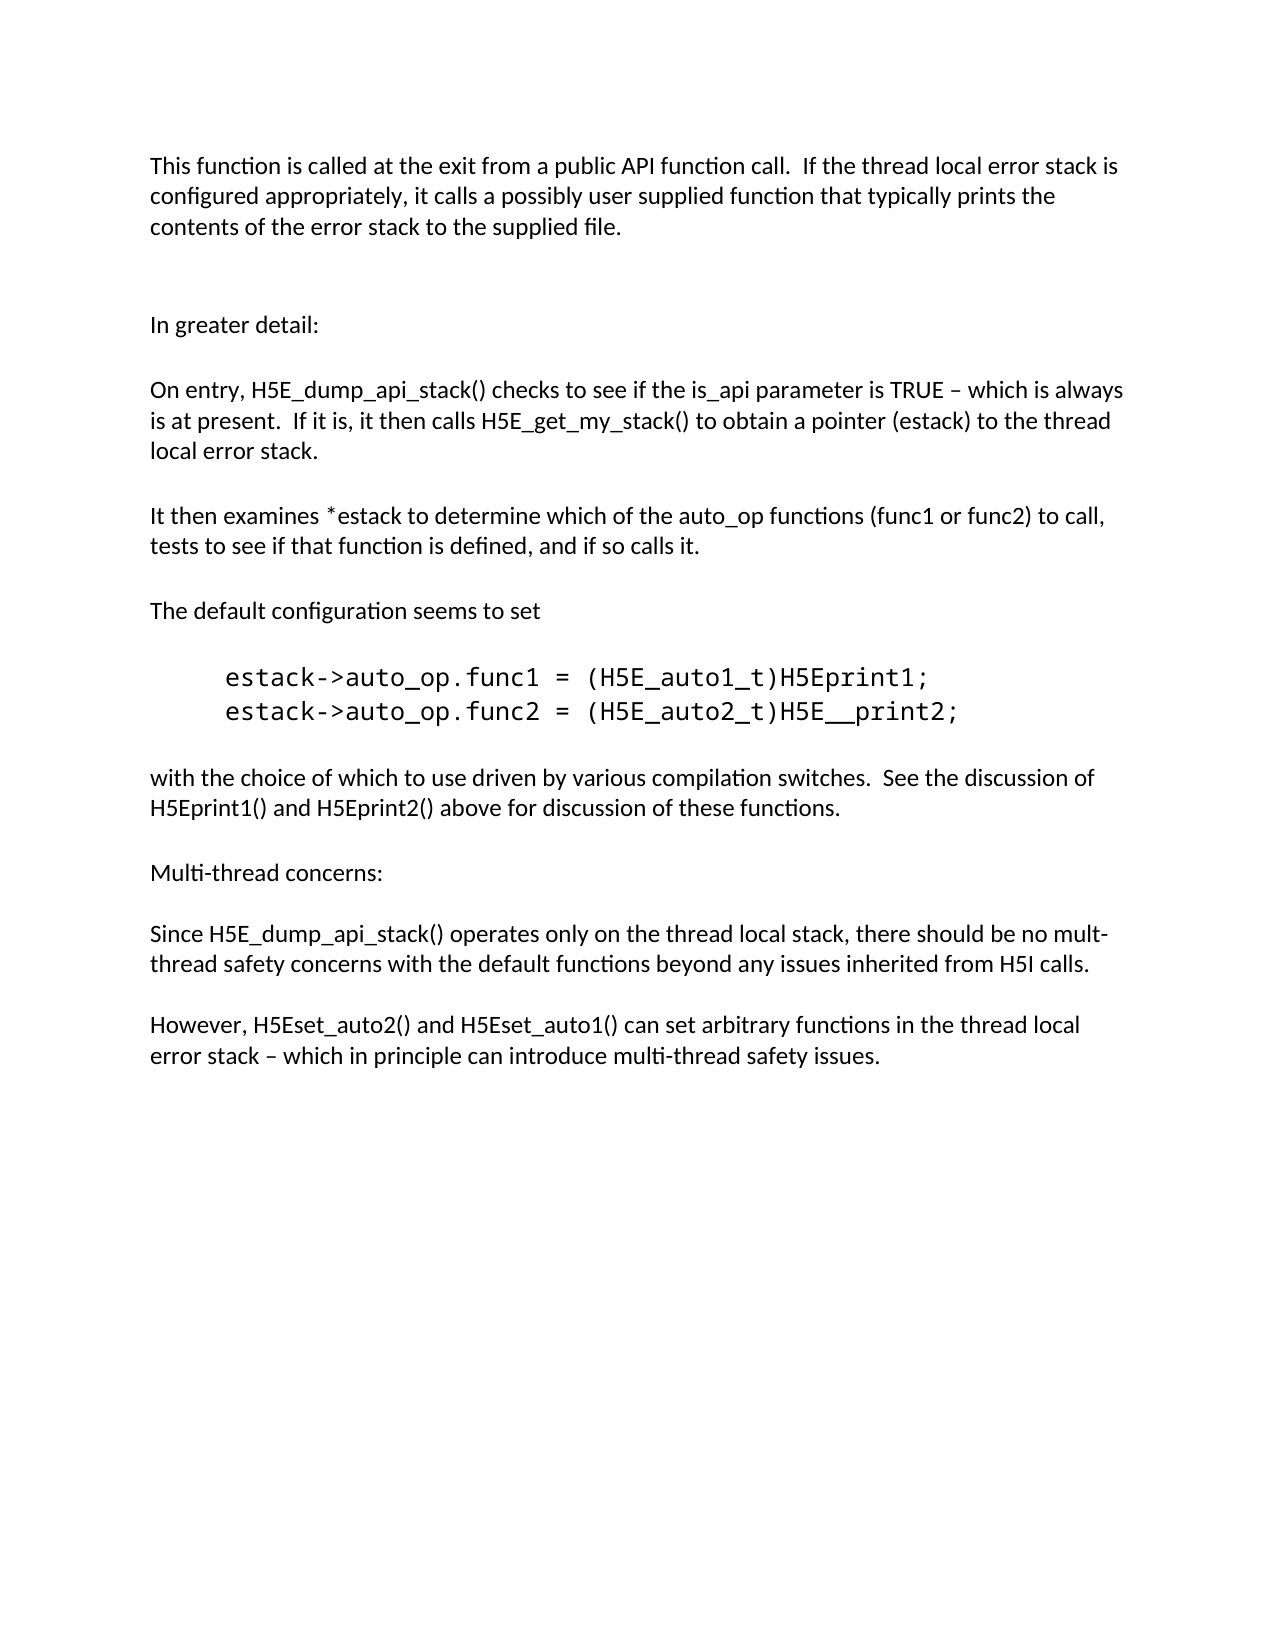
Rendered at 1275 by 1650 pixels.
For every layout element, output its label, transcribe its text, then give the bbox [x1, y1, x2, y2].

text It then examines *estack to determine which of the auto_op functions (func1 or func2) to call, tests to see if that function is defined, and if so calls it. [150, 500, 1125, 561]
text Since H5E_dump_api_stack() operates only on the thread local stack, there should be no mult-thread safety concerns with the default functions beyond any issues inherited from H5I calls. [150, 918, 1125, 979]
text The default configuration seems to set [150, 595, 1125, 626]
text This function is called at the exit from a public API function call. If the thread local error stack is configured appropriately, it calls a possibly user supplied function that typically prints the contents of the error stack to the supplied file. [150, 150, 1125, 242]
text Multi-thread concerns: [150, 857, 1125, 887]
text estack->auto_op.func1 = (H5E_auto1_t)H5Eprint1; estack->auto_op.func2 = (H5E_auto2_t)H5E__print2; [225, 659, 1125, 728]
text However, H5Eset_auto2() and H5Eset_auto1() can set arbitrary functions in the thread local error stack – which in principle can introduce multi-thread safety issues. [150, 1009, 1125, 1071]
text with the choice of which to use driven by various compilation switches. See the discussion of H5Eprint1() and H5Eprint2() above for discussion of these functions. [150, 762, 1125, 823]
text On entry, H5E_dump_api_stack() checks to see if the is_api parameter is TRUE – which is always is at present. If it is, it then calls H5E_get_my_stack() to obtain a pointer (estack) to the thread local error stack. [150, 374, 1125, 466]
text In greater detail: [150, 310, 1125, 340]
